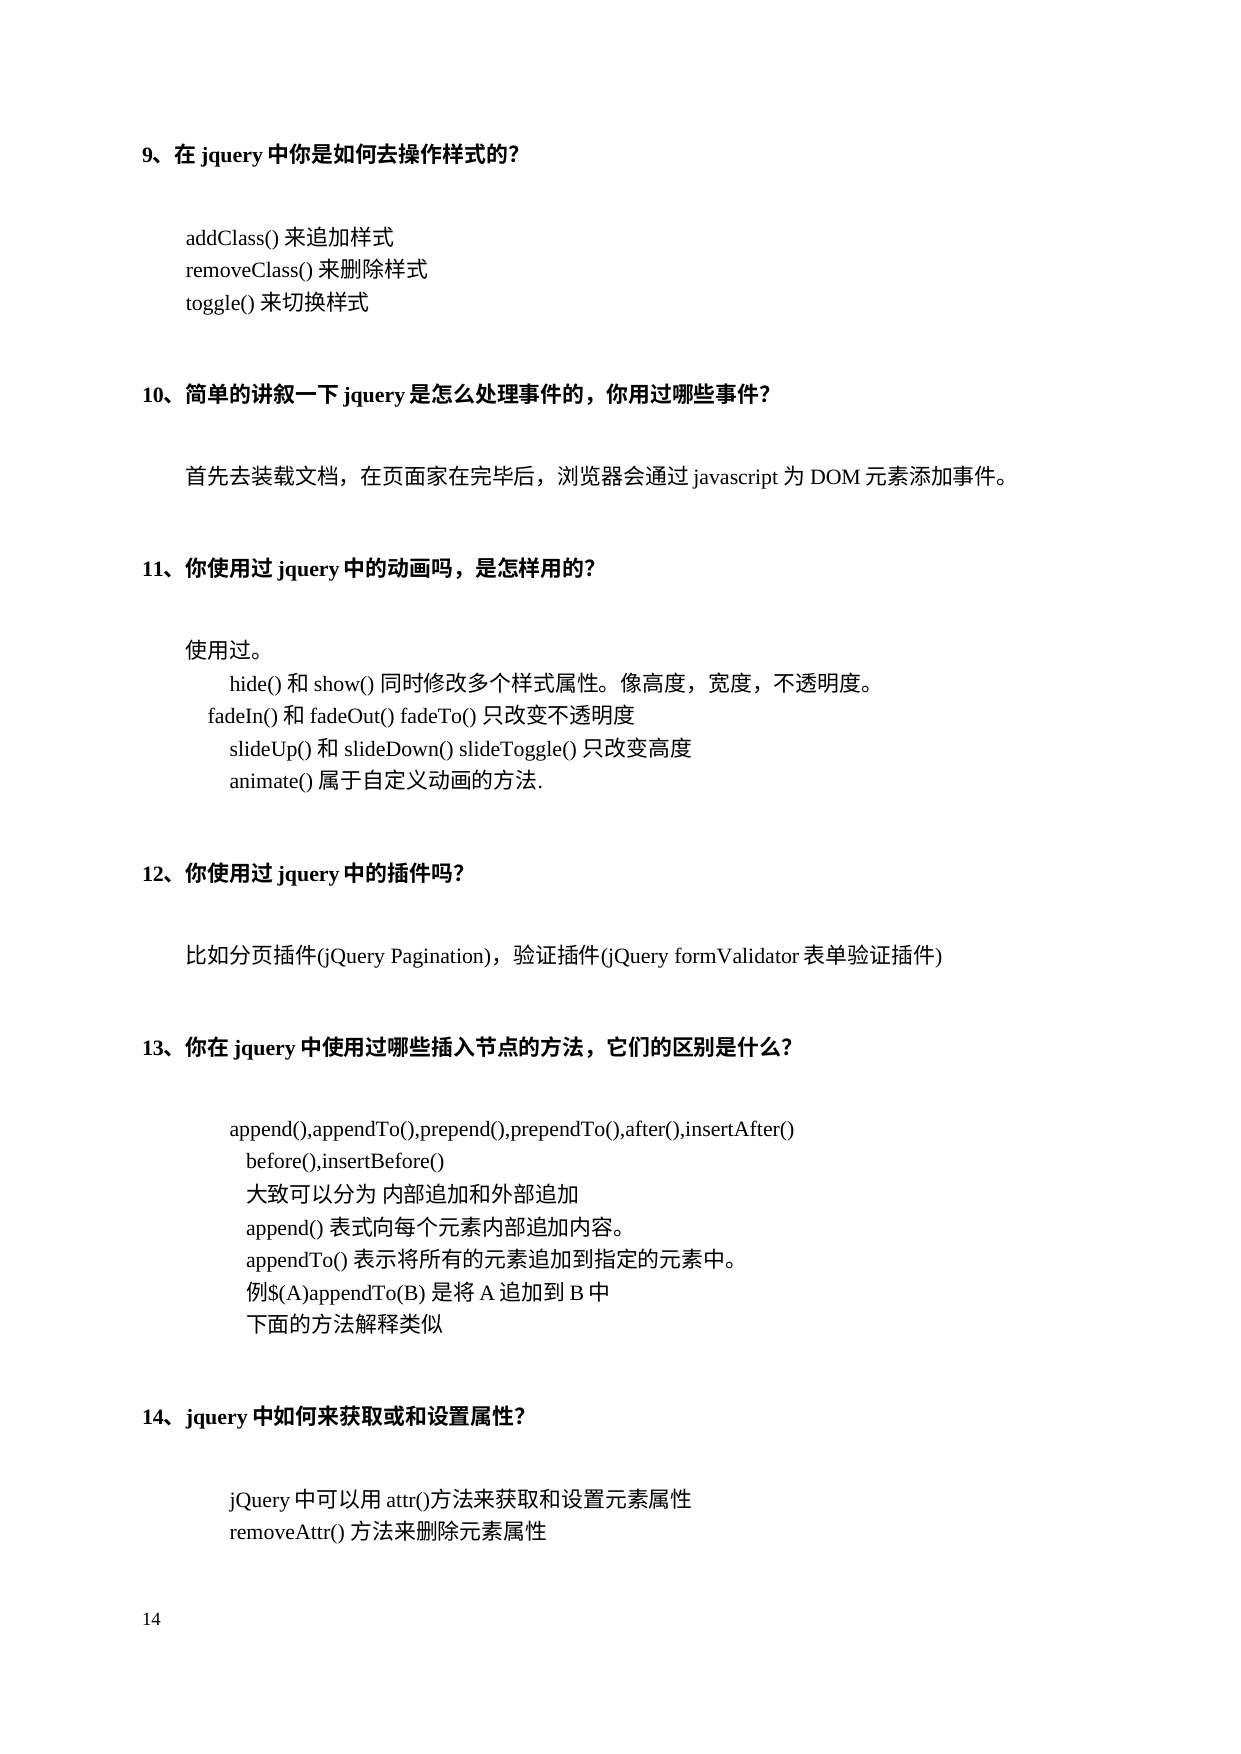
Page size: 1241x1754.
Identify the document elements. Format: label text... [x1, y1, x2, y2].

text appendTo() 表示将所有的元素追加到指定的元素中。 [142, 1242, 1165, 1274]
text animate() 属于自定义动画的方法. [142, 763, 1165, 796]
subtitle 13、你在jquery中使用过哪些插入节点的方法，它们的区别是什么？ [142, 1029, 1165, 1062]
text 使用过。 [142, 633, 1165, 666]
text slideUp() 和 slideDown() slideToggle() 只改变高度 [142, 731, 1165, 763]
text 例$(A)appendTo(B) 是将A追加到B中 [142, 1274, 1165, 1307]
text removeAttr() 方法来删除元素属性 [142, 1514, 1165, 1546]
text append() 表式向每个元素内部追加内容。 [142, 1209, 1165, 1242]
subtitle 12、你使用过jquery中的插件吗？ [142, 855, 1165, 888]
text 比如分页插件(jQuery Pagination)，验证插件(jQuery formValidator表单验证插件) [142, 937, 1165, 970]
subtitle 9、在jquery中你是如何去操作样式的？ [142, 137, 1165, 169]
subtitle 11、你使用过jquery中的动画吗，是怎样用的？ [142, 551, 1165, 583]
subtitle 14、jquery中如何来获取或和设置属性？ [142, 1399, 1165, 1431]
text 首先去装载文档，在页面家在完毕后，浏览器会通过javascript 为DOM元素添加事件。 [142, 459, 1165, 491]
text toggle() 来切换样式 [142, 284, 1165, 317]
text 下面的方法解释类似 [142, 1307, 1165, 1339]
text append(),appendTo(),prepend(),prependTo(),after(),insertAfter() [142, 1112, 1165, 1144]
text before(),insertBefore() [142, 1144, 1165, 1177]
text 大致可以分为 内部追加和外部追加 [142, 1177, 1165, 1209]
text jQuery中可以用attr()方法来获取和设置元素属性 [142, 1481, 1165, 1514]
text hide() 和 show() 同时修改多个样式属性。像高度，宽度，不透明度。 [142, 666, 1165, 698]
text removeClass() 来删除样式 [142, 252, 1165, 284]
text fadeIn() 和fadeOut() fadeTo() 只改变不透明度 [142, 698, 1165, 731]
text addClass() 来追加样式 [142, 219, 1165, 252]
subtitle 10、简单的讲叙一下jquery是怎么处理事件的，你用过哪些事件？ [142, 376, 1165, 409]
